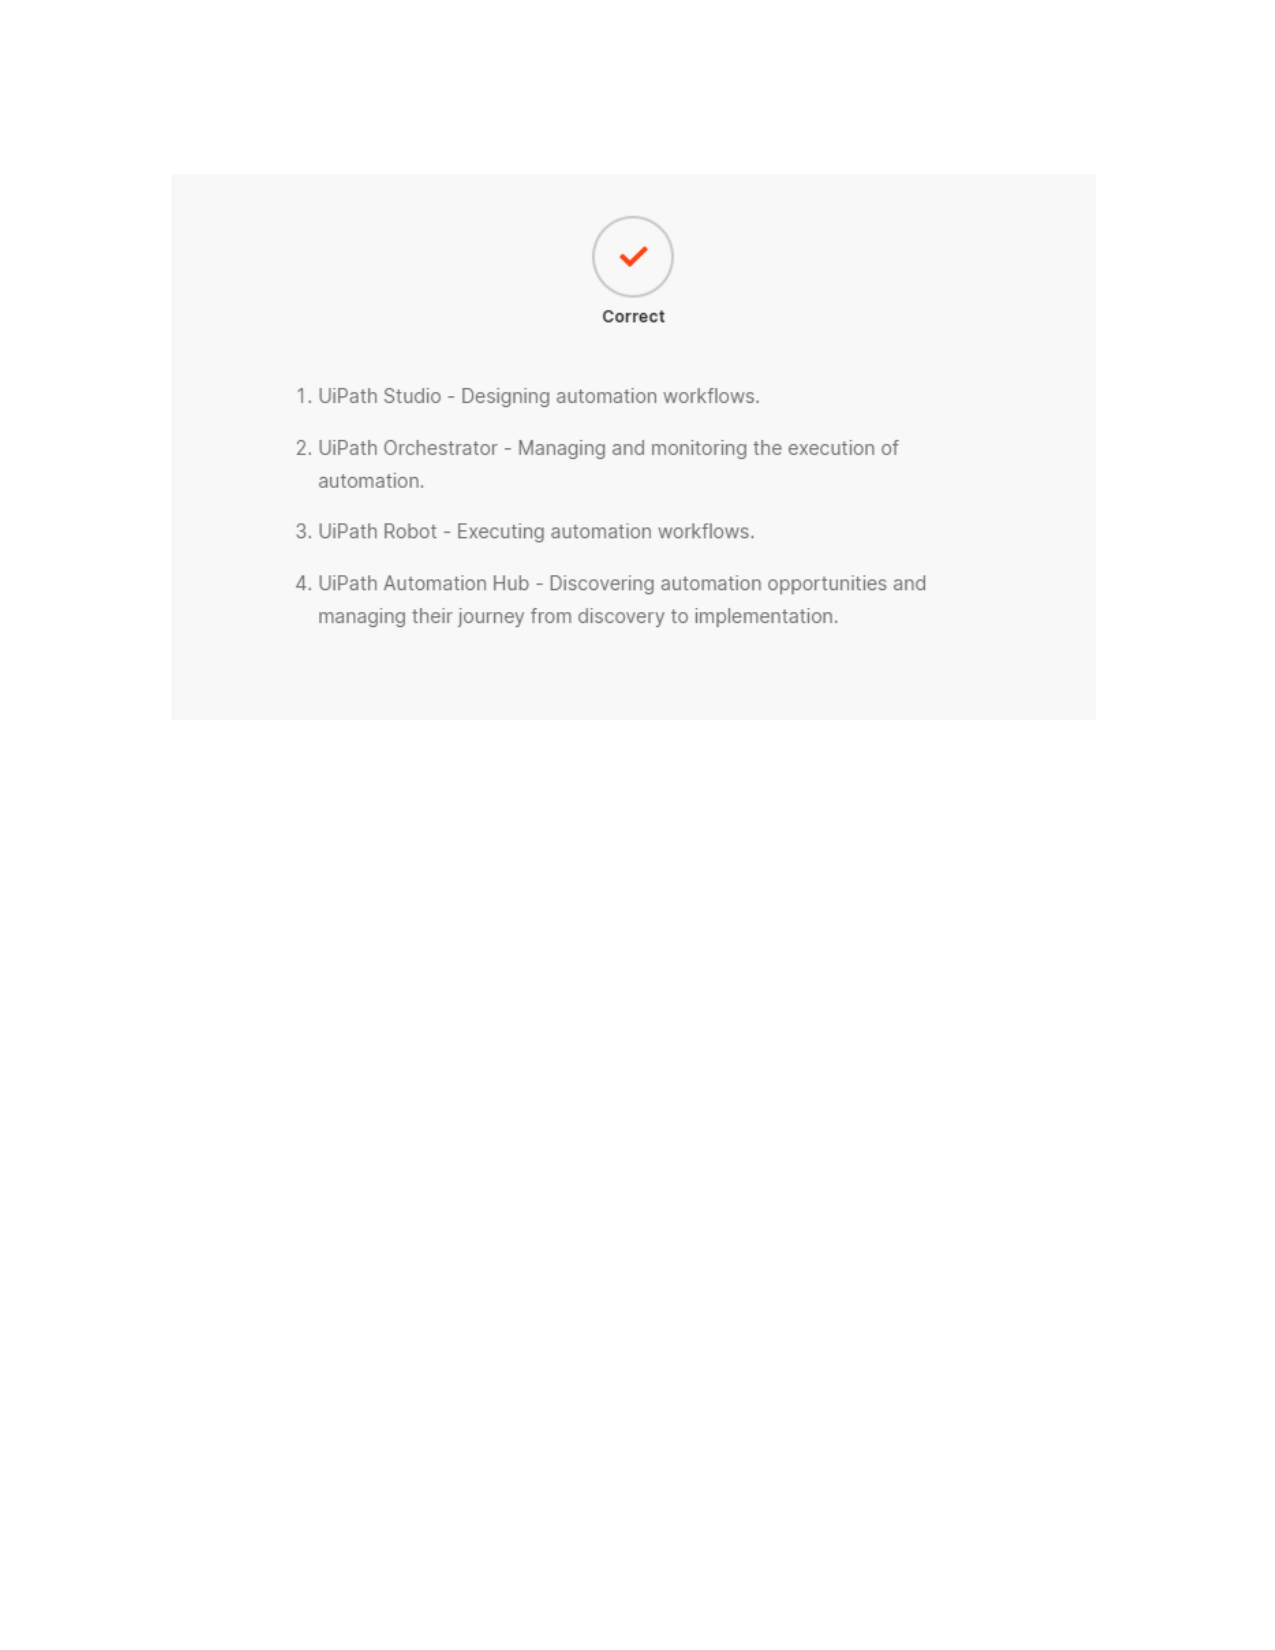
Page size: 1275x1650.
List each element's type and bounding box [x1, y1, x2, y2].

picture [150, 150, 1125, 749]
